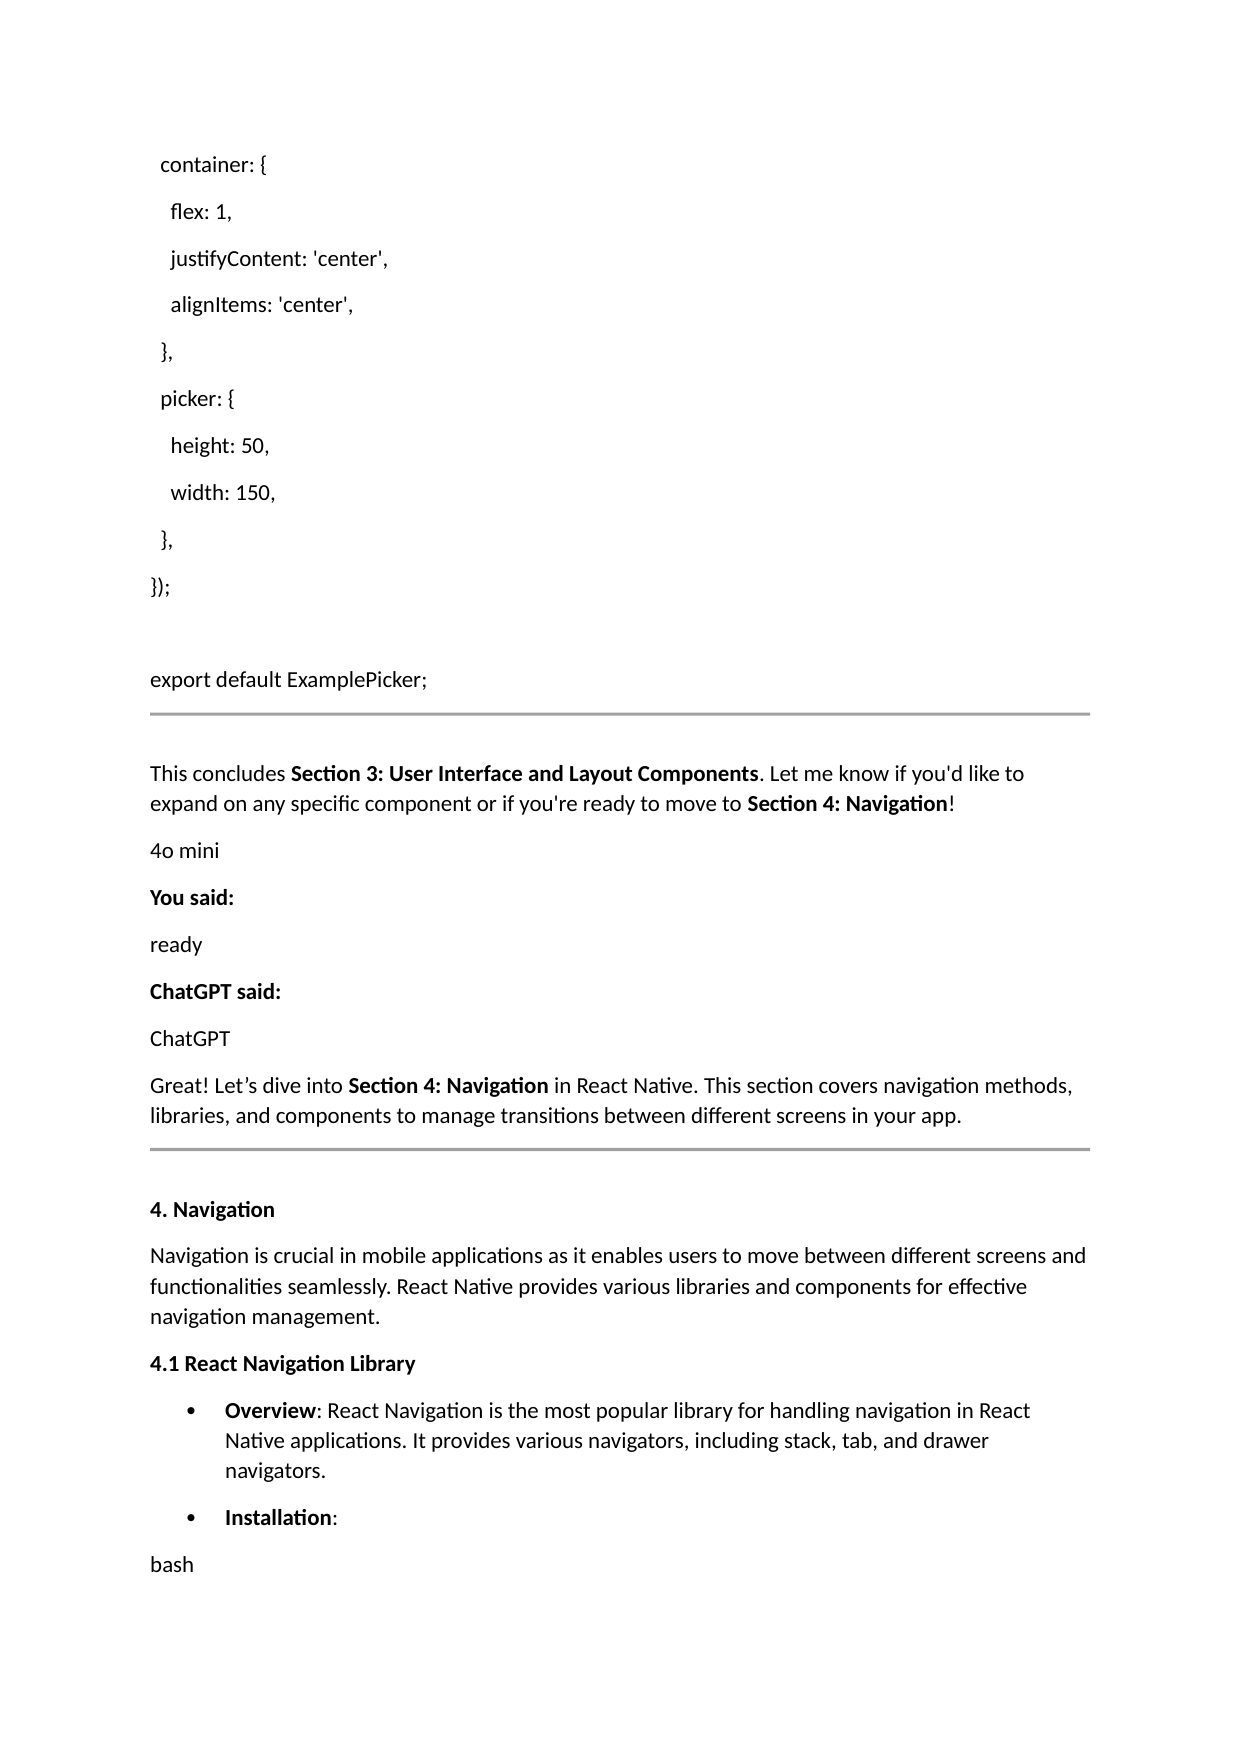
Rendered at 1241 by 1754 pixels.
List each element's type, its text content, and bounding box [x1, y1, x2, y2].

text ChatGPT [150, 1024, 1090, 1052]
text 4.1 React Navigation Library [150, 1349, 1090, 1377]
text justifyContent: 'center', [150, 244, 1090, 272]
text }, [150, 525, 1090, 553]
text }); [150, 572, 1090, 600]
text ready [150, 930, 1090, 958]
list Overview: React Navigation is the most popular library for handling navigation in React Native applications. It provides various navigators, including stack, tab, and drawer navigators. [187, 1396, 1090, 1484]
text flex: 1, [150, 197, 1090, 225]
text Great! Let’s dive into Section 4: Navigation in React Native. This section covers navigation methods, libraries, and components to manage transitions between different screens in your app. [150, 1071, 1090, 1129]
text This concludes Section 3: User Interface and Layout Components. Let me know if you'd like to expand on any specific component or if you're ready to move to Section 4: Navigation! [150, 759, 1090, 818]
text Navigation is crucial in mobile applications as it enables users to move between different screens and functionalities seamlessly. React Native provides various libraries and components for effective navigation management. [150, 1242, 1090, 1330]
text You said: [150, 883, 1090, 911]
text height: 50, [150, 431, 1090, 459]
text picker: { [150, 384, 1090, 412]
text 4. Navigation [150, 1195, 1090, 1223]
list Installation: [187, 1503, 1090, 1531]
text alignItems: 'center', [150, 291, 1090, 319]
text }, [150, 337, 1090, 366]
text container: { [150, 150, 1090, 178]
text width: 150, [150, 478, 1090, 506]
text bash [150, 1550, 1090, 1578]
text ChatGPT said: [150, 977, 1090, 1005]
text 4o mini [150, 836, 1090, 864]
text export default ExamplePicker; [150, 666, 1090, 694]
